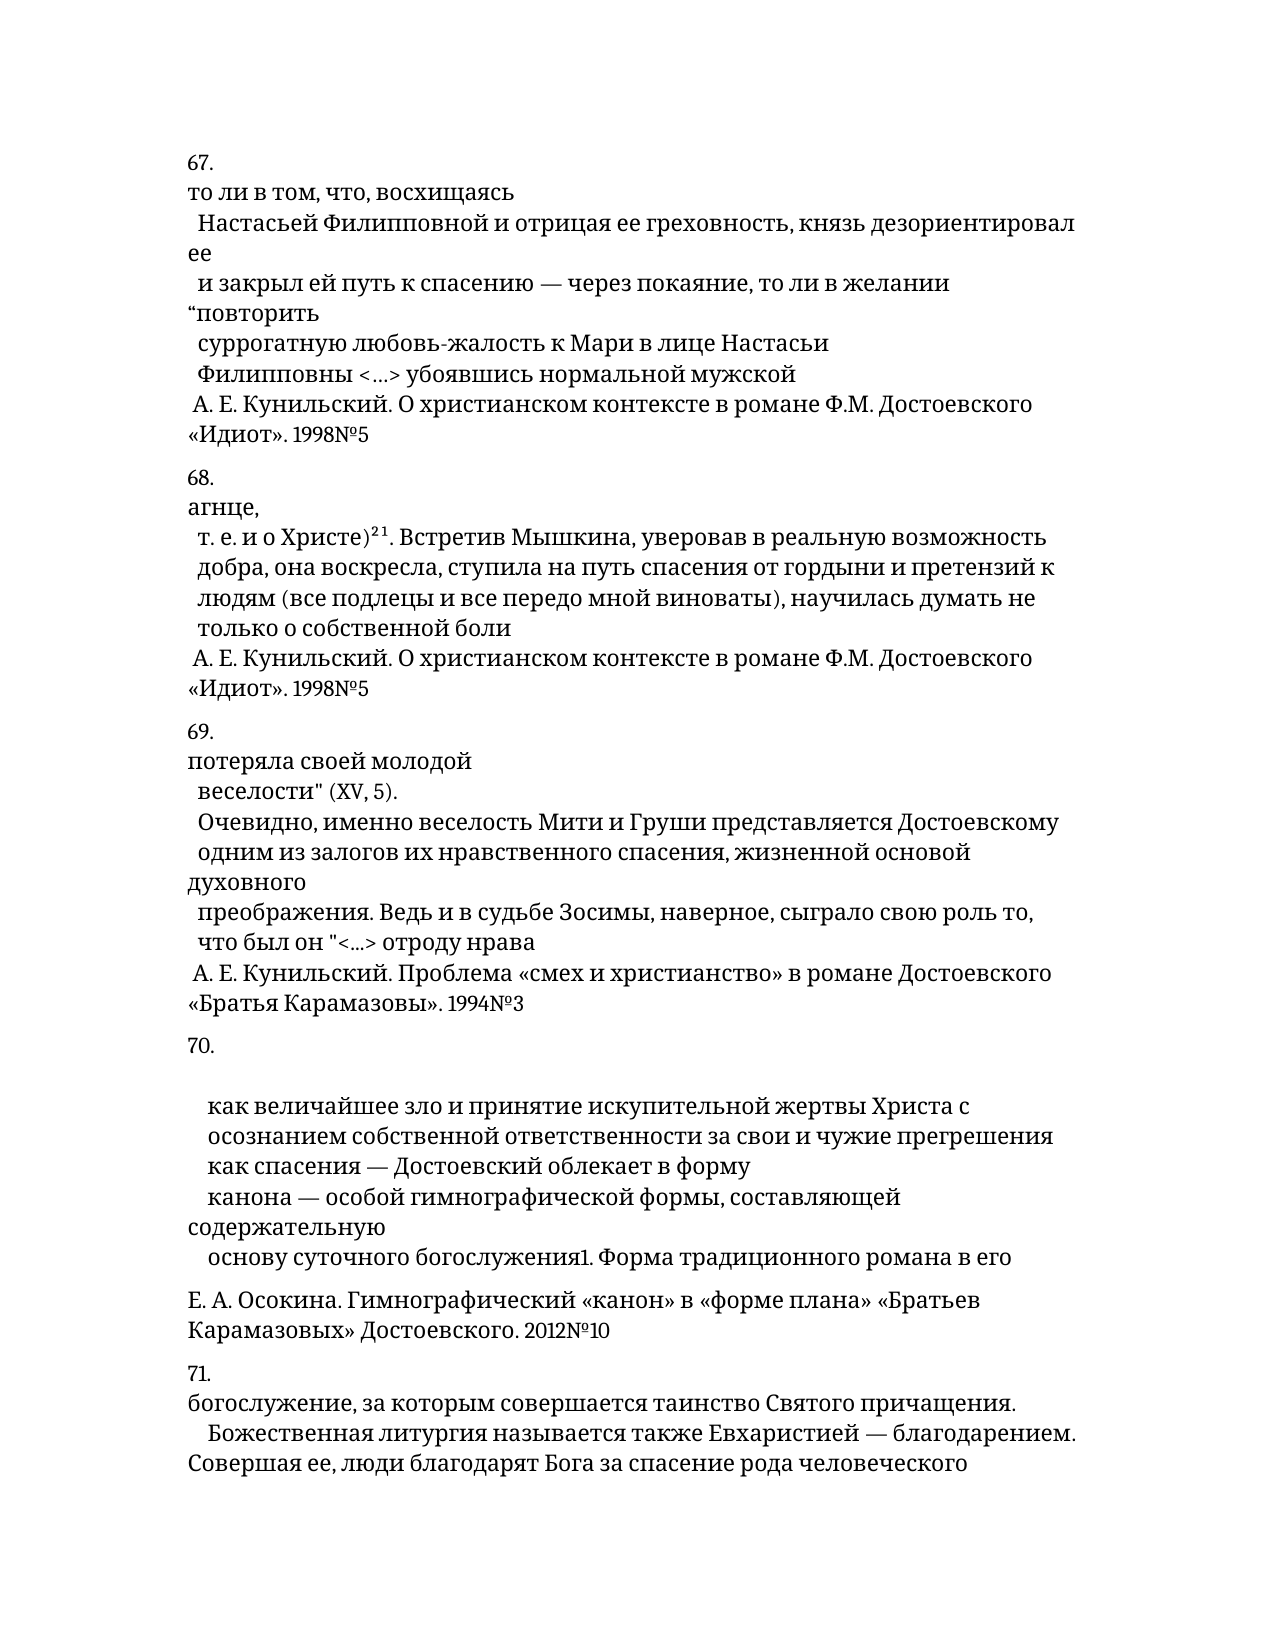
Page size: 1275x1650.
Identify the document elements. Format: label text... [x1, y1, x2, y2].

text 70. как величайшее зло и принятие искупительной жертвы Христа с осознанием собственной ответственности за свои и чужие прегрешения как спасения — Достоевский облекает в форму канона — особой гимнографической формы, составляющей содержательную основу суточного богослужения1. Форма традиционного романа в его [187, 1033, 1087, 1271]
text 69. потеряла своей молодой веселости" (XV, 5). Очевидно, именно веселость Мити и Груши представляется Достоевскому одним из залогов их нравственного спасения, жизненной основой духовного преображения. Ведь и в судьбе Зосимы, наверное, сыграло свою роль то, что был он "<...> отроду нрава А. Е. Кунильский. Проблема «смех и христианство» в романе Достоевского «Братья Карамазовы». 1994№3 [187, 719, 1087, 1017]
text Е. А. Осокина. Гимнографический «канон» в «форме плана» «Братьев Карамазовых» Достоевского. 2012№10 [187, 1287, 1087, 1344]
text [187, 1360, 1087, 1477]
text 67. то ли в том, что, восхищаясь Настасьей Филипповной и отрицая ее греховность, князь дезориентировал ее и закрыл ей путь к спасению — через покаяние, то ли в желании “повторить суррогатную любовь-жалость к Мари в лице Настасьи Филипповны <…> убоявшись нормальной мужской А. Е. Кунильский. О христианском контексте в романе Ф.М. Достоевского «Идиот». 1998№5 [187, 150, 1087, 448]
text 68. агнце, т. е. и о Христе)²¹. Встретив Мышкина, уверовав в реальную возможность добра, она воскресла, ступила на путь спасения от гордыни и претензий к людям (все подлецы и все передо мной виноваты), научилась думать не только о собственной боли А. Е. Кунильский. О христианском контексте в романе Ф.М. Достоевского «Идиот». 1998№5 [187, 464, 1087, 702]
